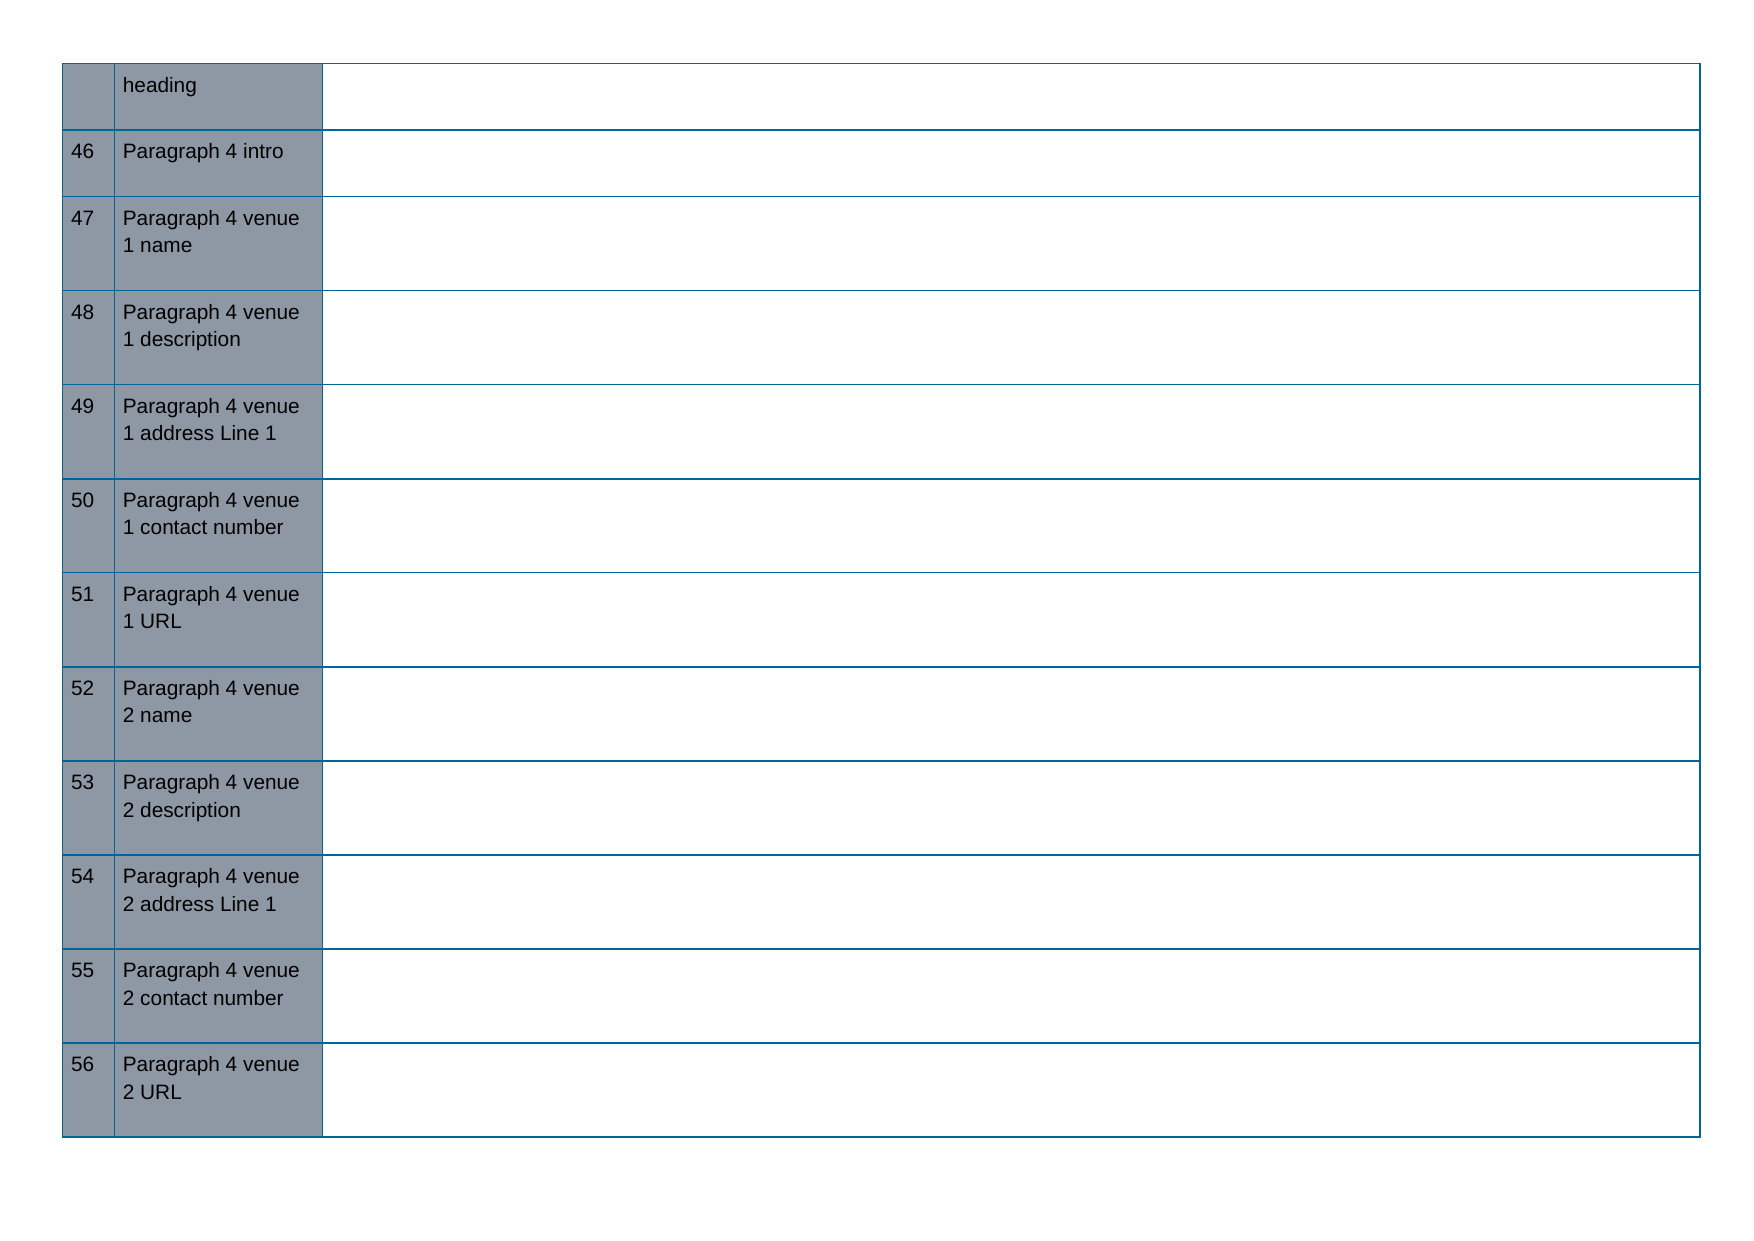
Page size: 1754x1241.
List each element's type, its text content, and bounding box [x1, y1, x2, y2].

table_cell Paragraph 4 venue 2 name [115, 668, 322, 760]
table_cell 47 [63, 197, 114, 290]
table_cell 45 [63, 64, 114, 129]
table_cell [323, 573, 1699, 666]
table_cell Paragraph 4 heading [115, 64, 322, 129]
table_cell [323, 1044, 1699, 1136]
table_cell Paragraph 4 venue 1 contact number [115, 480, 322, 572]
table_cell [323, 385, 1699, 478]
table_cell Paragraph 4 venue 2 description [115, 762, 322, 854]
table_cell Paragraph 4 venue 1 name [115, 197, 322, 290]
table_cell 50 [63, 480, 114, 572]
table_cell 48 [63, 291, 114, 384]
table_cell 46 [63, 131, 114, 196]
table_cell Paragraph 4 venue 2 address Line 1 [115, 856, 322, 948]
table_cell Paragraph 4 venue 2 URL [115, 1044, 322, 1136]
table_cell Paragraph 4 venue 1 address Line 1 [115, 385, 322, 478]
table_cell [323, 762, 1699, 854]
table_cell Paragraph 4 venue 2 contact number [115, 950, 322, 1042]
table_cell 56 [63, 1044, 114, 1136]
table_cell [323, 668, 1699, 760]
table_cell [323, 131, 1699, 196]
table_cell 54 [63, 856, 114, 948]
table_cell [323, 197, 1699, 290]
table_cell 55 [63, 950, 114, 1042]
table_cell [323, 950, 1699, 1042]
table_cell Paragraph 4 venue 1 description [115, 291, 322, 384]
table_cell 51 [63, 573, 114, 666]
table_cell [323, 291, 1699, 384]
table_cell 52 [63, 668, 114, 760]
table_cell [323, 480, 1699, 572]
table_cell [323, 856, 1699, 948]
table_cell Paragraph 4 venue 1 URL [115, 573, 322, 666]
table_cell 49 [63, 385, 114, 478]
table_cell 53 [63, 762, 114, 854]
table_cell Paragraph 4 intro [115, 131, 322, 196]
table_cell [323, 64, 1699, 129]
